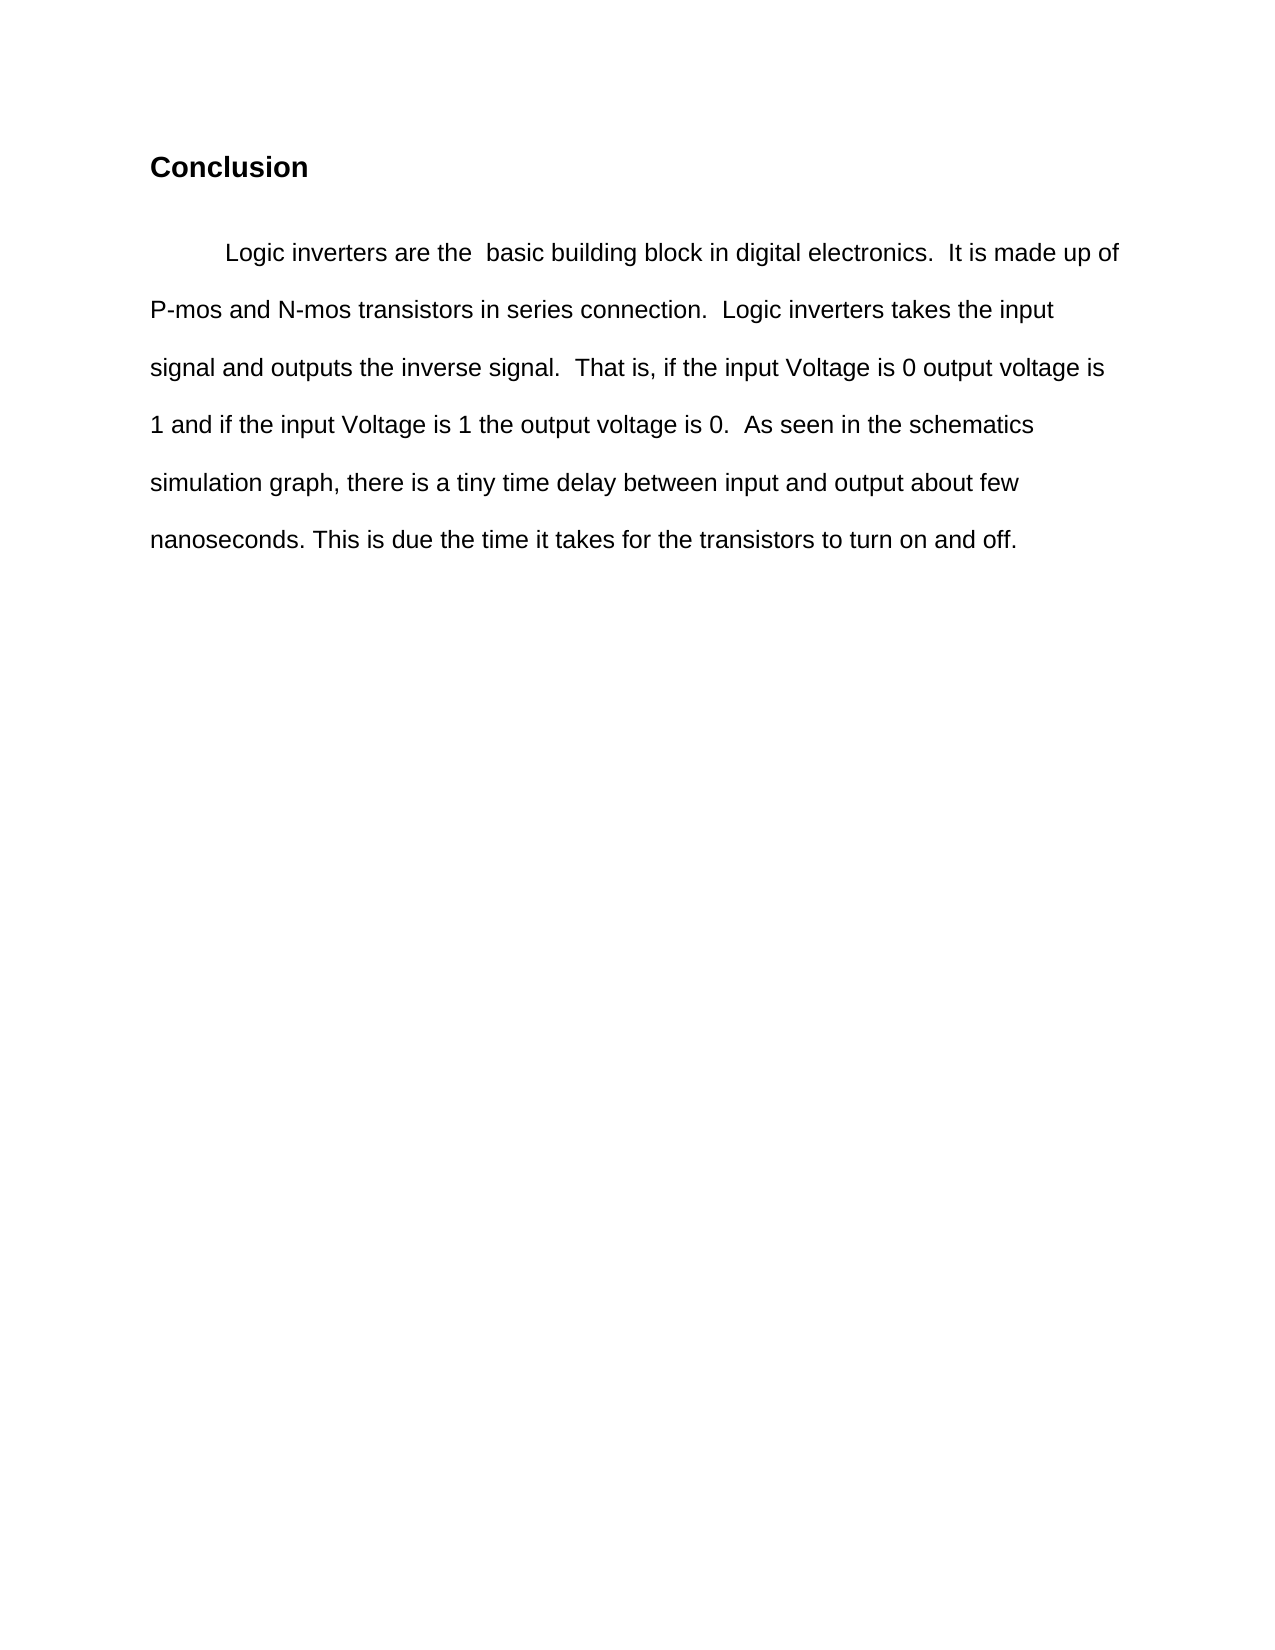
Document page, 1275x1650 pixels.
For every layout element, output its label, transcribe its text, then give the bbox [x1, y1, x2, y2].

text Conclusion [150, 150, 1125, 183]
text Logic inverters are the basic building block in digital electronics. It is made up of P-mos and N-mos transistors in series connection. Logic inverters takes the input signal and outputs the inverse signal. That is, if the input Voltage is 0 output voltage is 1 and if the input Voltage is 1 the output voltage is 0. As seen in the schematics simulation graph, there is a tiny time delay between input and output about few nanoseconds. This is due the time it takes for the transistors to turn on and off. [150, 238, 1125, 554]
